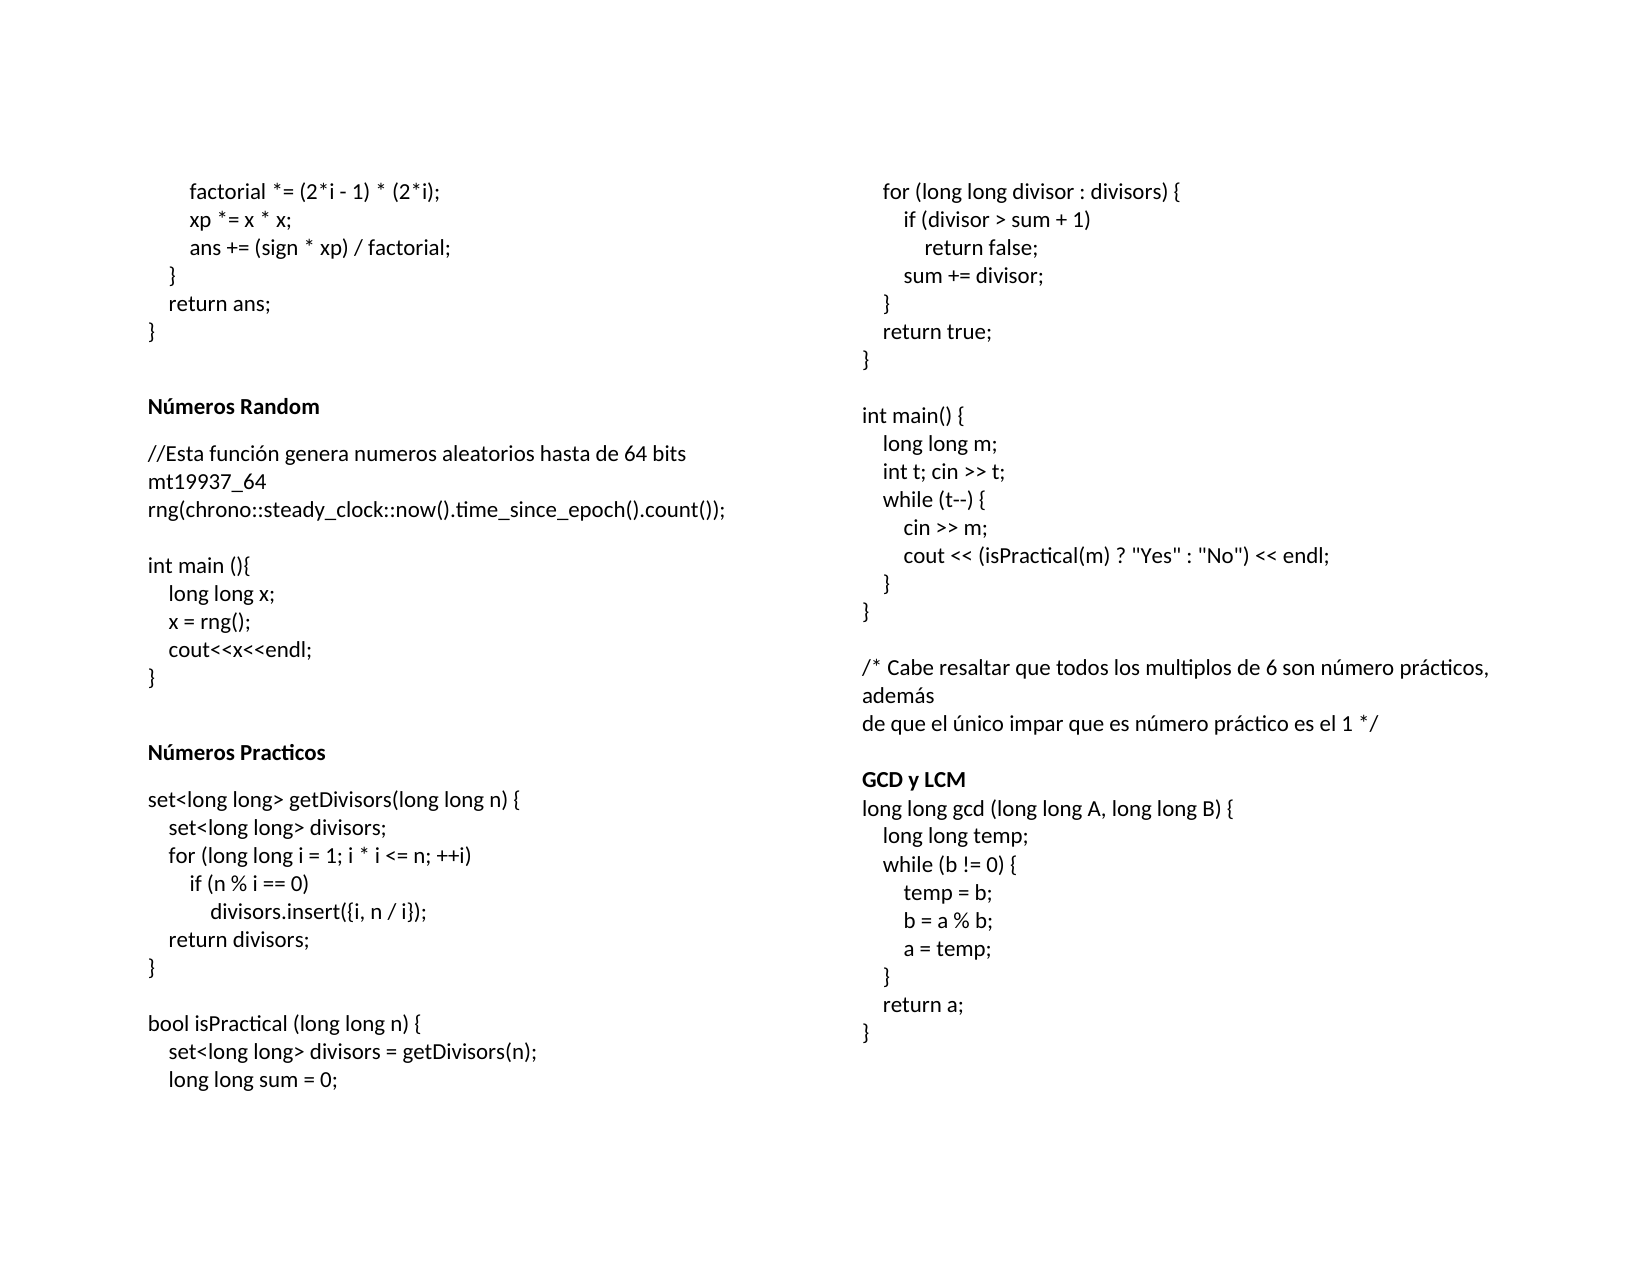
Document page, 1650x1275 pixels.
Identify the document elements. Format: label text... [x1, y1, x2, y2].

text bool isPractical (long long n) { [148, 1009, 788, 1037]
text for (long long divisor : divisors) { [862, 177, 1502, 205]
text int main() { [862, 401, 1502, 429]
text set<long long> getDivisors(long long n) { [148, 785, 788, 813]
text if (n % i == 0) [148, 869, 788, 897]
text return true; [862, 317, 1502, 345]
text return divisors; [148, 925, 788, 953]
text mt19937_64 rng(chrono::steady_clock::now().time_since_epoch().count()); [148, 467, 788, 523]
text long long x; [148, 579, 788, 607]
text } [862, 597, 1502, 626]
text GCD y LCM [862, 766, 1502, 794]
text long long sum = 0; [148, 1065, 788, 1093]
text } [148, 261, 788, 289]
text } [148, 663, 788, 691]
text de que el único impar que es número práctico es el 1 */ [862, 709, 1502, 738]
text int t; cin >> t; [862, 457, 1502, 485]
text a = temp; [862, 934, 1502, 962]
text set<long long> divisors; [148, 813, 788, 841]
text } [862, 345, 1502, 373]
text divisors.insert({i, n / i}); [148, 897, 788, 925]
text x = rng(); [148, 607, 788, 635]
text sum += divisor; [862, 261, 1502, 289]
text b = a % b; [862, 906, 1502, 934]
text int main (){ [148, 551, 788, 579]
text Números Practicos [148, 738, 788, 766]
text return ans; [148, 289, 788, 317]
text } [148, 317, 788, 345]
text cin >> m; [862, 513, 1502, 541]
text return a; [862, 990, 1502, 1018]
text long long temp; [862, 822, 1502, 850]
text return false; [862, 233, 1502, 261]
text cout<<x<<endl; [148, 635, 788, 663]
text while (t--) { [862, 485, 1502, 513]
text /* Cabe resaltar que todos los multiplos de 6 son número prácticos, además [862, 653, 1502, 709]
text } [862, 289, 1502, 317]
text Números Random [148, 392, 788, 420]
text while (b != 0) { [862, 850, 1502, 878]
text cout << (isPractical(m) ? "Yes" : "No") << endl; [862, 541, 1502, 569]
text if (divisor > sum + 1) [862, 205, 1502, 233]
text } [862, 569, 1502, 597]
text } [862, 962, 1502, 990]
text ans += (sign * xp) / factorial; [148, 233, 788, 261]
text long long gcd (long long A, long long B) { [862, 794, 1502, 822]
text long long m; [862, 429, 1502, 457]
text xp *= x * x; [148, 205, 788, 233]
text factorial *= (2*i - 1) * (2*i); [148, 177, 788, 205]
text set<long long> divisors = getDivisors(n); [148, 1037, 788, 1065]
text //Esta función genera numeros aleatorios hasta de 64 bits [148, 439, 788, 467]
text } [862, 1018, 1502, 1046]
text temp = b; [862, 878, 1502, 906]
text for (long long i = 1; i * i <= n; ++i) [148, 841, 788, 869]
text } [148, 953, 788, 981]
